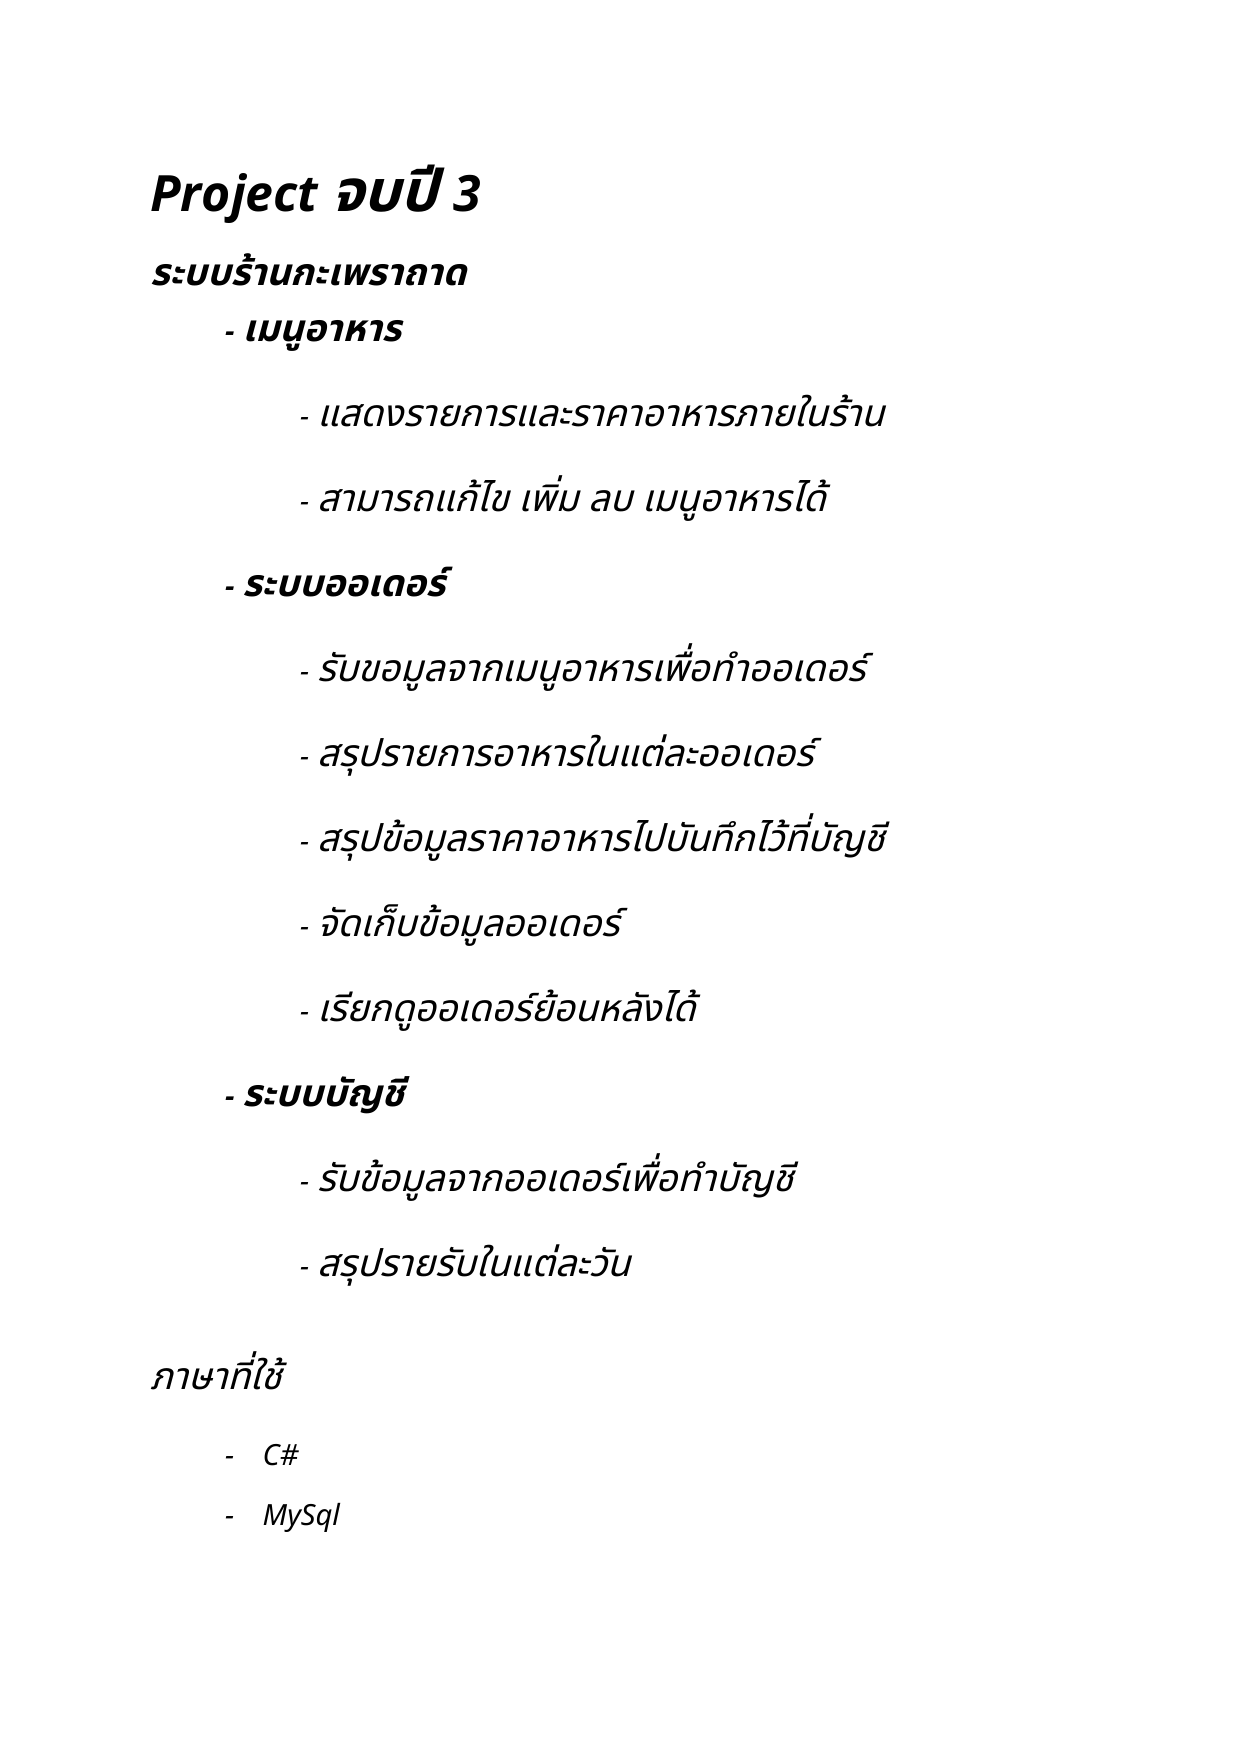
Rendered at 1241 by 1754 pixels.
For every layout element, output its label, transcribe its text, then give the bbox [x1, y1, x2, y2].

text ภาษาที่ใช้ [150, 1349, 1090, 1406]
text - รับข้อมูลจากออเดอร์เพื่อทำบัญชี [150, 1152, 1090, 1208]
text ระบบร้านกะเพราถาด [150, 245, 1090, 302]
text - แสดงรายการและราคาอาหารภายในร้าน [150, 387, 1090, 443]
text - สรุปข้อมูลราคาอาหารไปบันทึกไว้ที่บัญชี [150, 812, 1090, 868]
list MySql [225, 1494, 1090, 1533]
text - สามารถแก้ไข เพิ่ม ลบ เมนูอาหารได้ [150, 472, 1090, 528]
text - ระบบออเดอร์ [150, 557, 1090, 613]
text - สรุปรายรับในแต่ละวัน [150, 1237, 1090, 1335]
text - รับขอมูลจากเมนูอาหารเพื่อทำออเดอร์ [150, 642, 1090, 698]
text - จัดเก็บข้อมูลออเดอร์ [150, 897, 1090, 953]
text Project จบปี 3 [150, 150, 1090, 238]
list C# [225, 1434, 1090, 1474]
text - ระบบบัญชี [150, 1067, 1090, 1123]
text - เมนูอาหาร [150, 302, 1090, 358]
text - เรียกดูออเดอร์ย้อนหลังได้ [150, 982, 1090, 1038]
text - สรุปรายการอาหารในแต่ละออเดอร์ [150, 727, 1090, 783]
